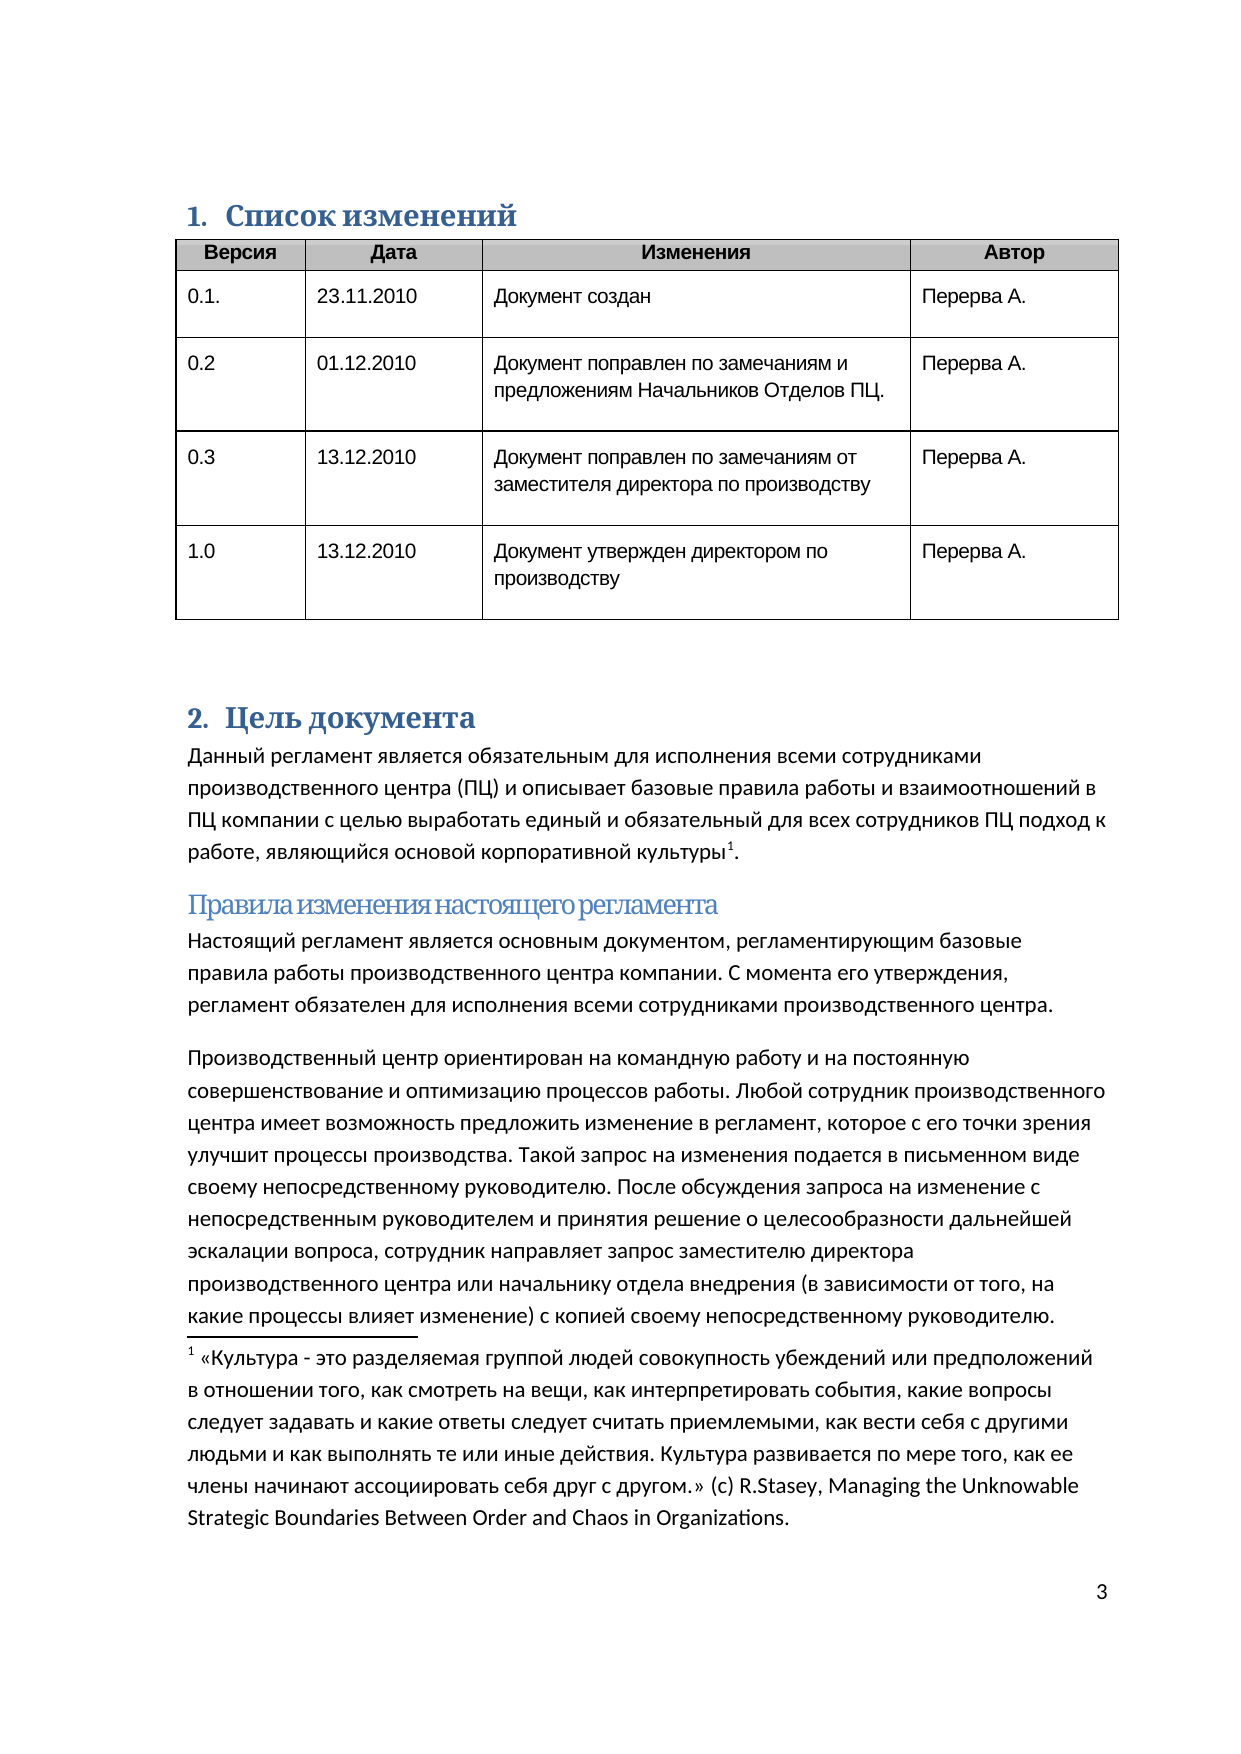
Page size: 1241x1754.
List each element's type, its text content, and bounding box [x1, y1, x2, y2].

table_cell Документ поправлен по замечаниям от заместителя директора по производству [483, 432, 910, 524]
text Данный регламент является обязательным для исполнения всеми сотрудниками производственного центра (ПЦ) и описывает базовые правила работы и взаимоотношений в ПЦ компании с целью выработать единый и обязательный для всех сотрудников ПЦ подход к работе, являющийся основой корпоративной культуры. [187, 741, 1107, 865]
table_header Изменения [483, 245, 910, 270]
table_cell 13.12.2010 [306, 526, 482, 618]
table_cell 0.2 [177, 338, 305, 430]
table_header Версия [177, 245, 305, 270]
subtitle Цель документа [187, 702, 1107, 736]
subtitle Список изменений [187, 200, 1107, 233]
table_cell Перерва А. [911, 526, 1118, 618]
text Настоящий регламент является основным документом, регламентирующим базовые правила работы производственного центра компании. С момента его утверждения, регламент обязателен для исполнения всеми сотрудниками производственного центра. [187, 926, 1107, 1018]
table_cell Перерва А. [911, 271, 1118, 336]
table_cell 1.0 [177, 526, 305, 618]
table_cell Документ утвержден директором по производству [483, 526, 910, 618]
subtitle Правила изменения настоящего регламента [187, 890, 1107, 922]
table_cell 0.1. [177, 271, 305, 336]
table_cell 01.12.2010 [306, 338, 482, 430]
table_header Дата [306, 245, 482, 270]
table_cell 23.11.2010 [306, 271, 482, 336]
table_cell 0.3 [177, 432, 305, 524]
table_cell Перерва А. [911, 432, 1118, 524]
table_header Автор [911, 245, 1118, 270]
table_cell Перерва А. [911, 338, 1118, 430]
text Производственный центр ориентирован на командную работу и на постоянную совершенствование и оптимизацию процессов работы. Любой сотрудник производственного центра имеет возможность предложить изменение в регламент, которое с его точки зрения улучшит процессы производства. Такой запрос на изменения подается в письменном виде своему непосредственному руководителю. После обсуждения запроса на изменение с непосредственным руководителем и принятия решение о целесообразности дальнейшей эскалации вопроса, сотрудник направляет запрос заместителю директора производственного центра или начальнику отдела внедрения (в зависимости от того, на какие процессы влияет изменение) с копией своему непосредственному руководителю. [187, 1043, 1107, 1329]
table_cell Документ поправлен по замечаниям и предложениям Начальников Отделов ПЦ. [483, 338, 910, 430]
table_cell Документ создан [483, 271, 910, 336]
table_cell 13.12.2010 [306, 432, 482, 524]
